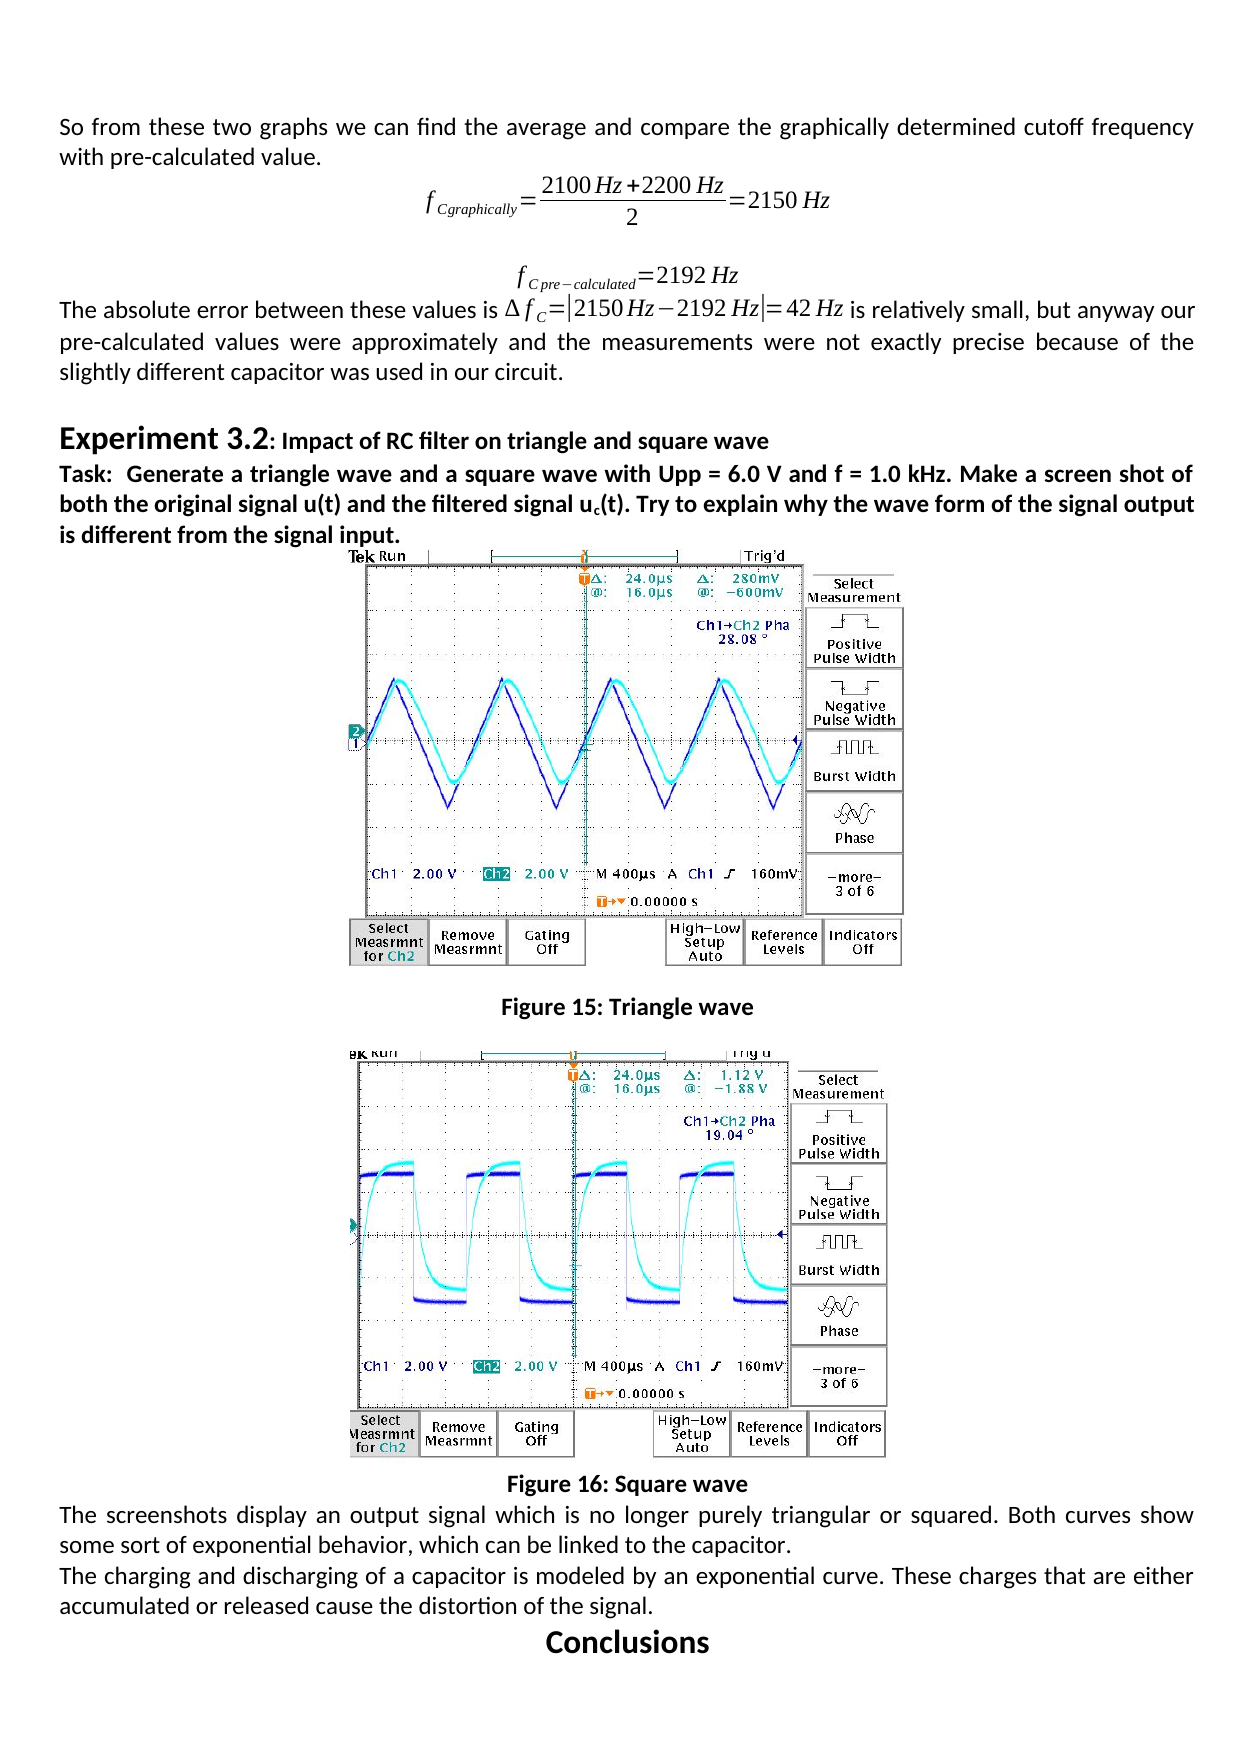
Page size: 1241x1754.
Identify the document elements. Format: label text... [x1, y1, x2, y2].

list So from these two graphs we can find the average and compare the graphically determined cutoff frequency with pre-calculated value. [59, 111, 1196, 172]
picture [335, 549, 920, 991]
picture [350, 1051, 905, 1469]
list Task: Generate a triangle wave and a square wave with Upp = 6.0 V and f = 1.0 kHz. Make a screen shot of both the original signal u(t) and the filtered signal uc(t). Try to explain why the wave form of the signal output is different from the signal input. [59, 458, 1196, 549]
list Conclusions [59, 1621, 1196, 1662]
list Figure 15: Triangle wave [59, 991, 1196, 1021]
list The absolute error between these values is is relatively small, but anyway our pre-calculated values were approximately and the measurements were not exactly precise because of the slightly different capacitor was used in our circuit. [59, 293, 1196, 387]
list Figure 16: Square wave [59, 1468, 1196, 1499]
list Experiment 3.2: Impact of RC filter on triangle and square wave [59, 417, 1196, 458]
list The screenshots display an output signal which is no longer purely triangular or squared. Both curves show some sort of exponential behavior, which can be linked to the capacitor. [59, 1499, 1196, 1560]
list The charging and discharging of a capacitor is modeled by an exponential curve. These charges that are either accumulated or released cause the distortion of the signal. [59, 1560, 1196, 1621]
